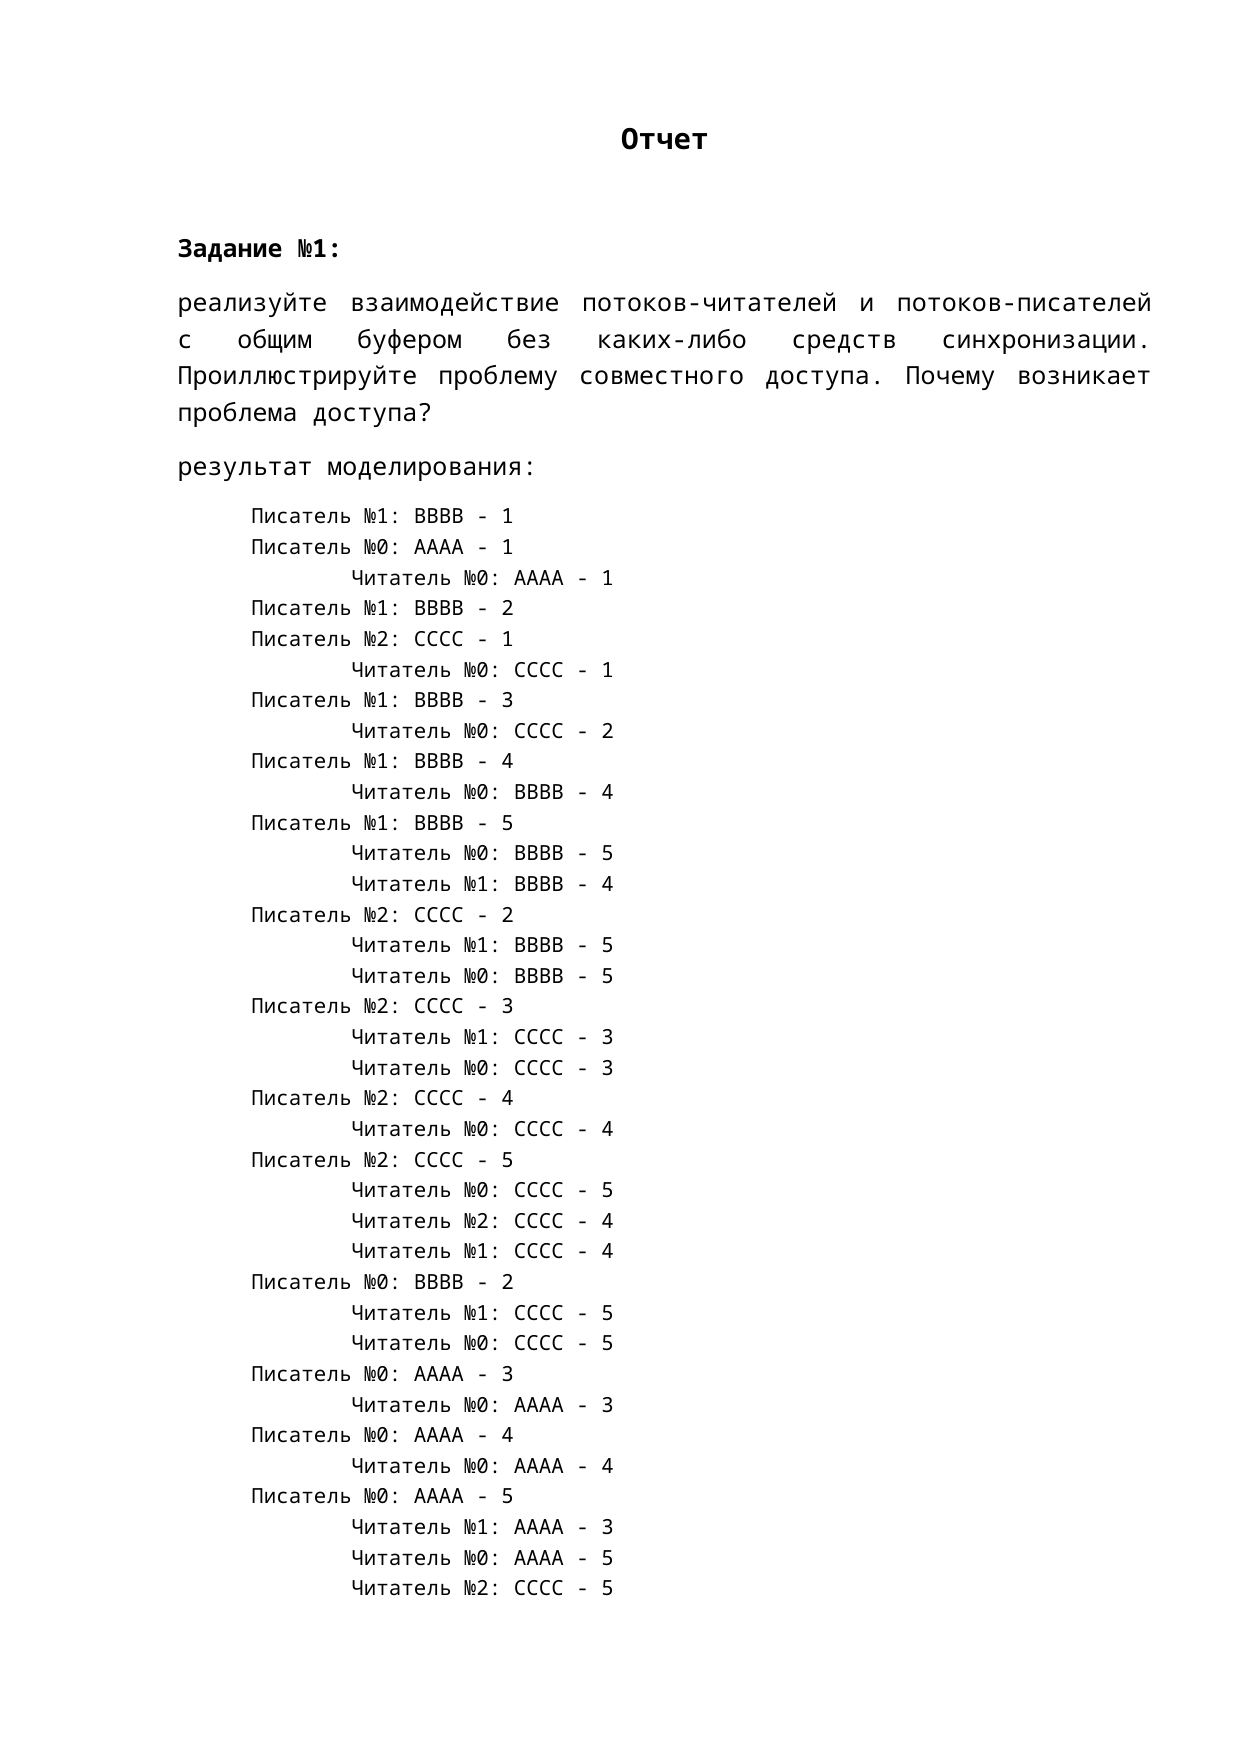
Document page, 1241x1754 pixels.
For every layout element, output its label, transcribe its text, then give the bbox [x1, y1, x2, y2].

text Отчет [177, 118, 1152, 158]
text Писатель №1: BBBB - 2 [251, 593, 1152, 622]
text Писатель №0: AAAA - 4 [251, 1420, 1152, 1449]
text Читатель №0: CCCC - 4 [251, 1114, 1152, 1143]
text Читатель №0: AAAA - 1 [251, 563, 1152, 591]
text Писатель №0: AAAA - 1 [251, 532, 1152, 561]
text Читатель №0: BBBB - 4 [251, 777, 1152, 806]
text Читатель №0: AAAA - 4 [251, 1451, 1152, 1479]
text Писатель №1: BBBB - 1 [251, 502, 1152, 530]
text Задание №1: [177, 231, 1152, 265]
text результат моделирования: [177, 448, 1152, 482]
text Писатель №1: BBBB - 5 [251, 808, 1152, 836]
text Писатель №0: BBBB - 2 [251, 1267, 1152, 1296]
text Читатель №0: AAAA - 5 [251, 1543, 1152, 1571]
text Читатель №1: CCCC - 4 [251, 1237, 1152, 1265]
text реализуйте взаимодействие потоков-читателей и потоков-писателей с общим буфером без каких-либо средств синхронизации. Проиллюстрируйте проблему совместного доступа. Почему возникает проблема доступа? [177, 284, 1152, 429]
text Читатель №0: CCCC - 2 [251, 716, 1152, 744]
text Писатель №1: BBBB - 4 [251, 747, 1152, 775]
text Читатель №0: BBBB - 5 [251, 961, 1152, 989]
text Писатель №1: BBBB - 3 [251, 685, 1152, 714]
text Читатель №2: CCCC - 5 [251, 1573, 1152, 1602]
text Писатель №2: CCCC - 2 [251, 900, 1152, 928]
text Читатель №0: CCCC - 5 [251, 1328, 1152, 1357]
text Читатель №1: CCCC - 3 [251, 1022, 1152, 1051]
text Читатель №1: CCCC - 5 [251, 1298, 1152, 1326]
text Читатель №0: AAAA - 3 [251, 1390, 1152, 1418]
text Читатель №0: CCCC - 3 [251, 1053, 1152, 1081]
text Писатель №2: CCCC - 4 [251, 1083, 1152, 1112]
text Писатель №0: AAAA - 3 [251, 1359, 1152, 1388]
text Читатель №1: BBBB - 5 [251, 930, 1152, 959]
text Читатель №1: AAAA - 3 [251, 1512, 1152, 1541]
text Писатель №2: CCCC - 5 [251, 1145, 1152, 1173]
text Читатель №2: CCCC - 4 [251, 1206, 1152, 1234]
text Писатель №0: AAAA - 5 [251, 1482, 1152, 1510]
text Читатель №0: CCCC - 5 [251, 1175, 1152, 1204]
text Читатель №0: BBBB - 5 [251, 838, 1152, 867]
text Писатель №2: CCCC - 3 [251, 992, 1152, 1020]
text Читатель №1: BBBB - 4 [251, 869, 1152, 898]
text Писатель №2: CCCC - 1 [251, 624, 1152, 653]
text Читатель №0: CCCC - 1 [251, 655, 1152, 683]
